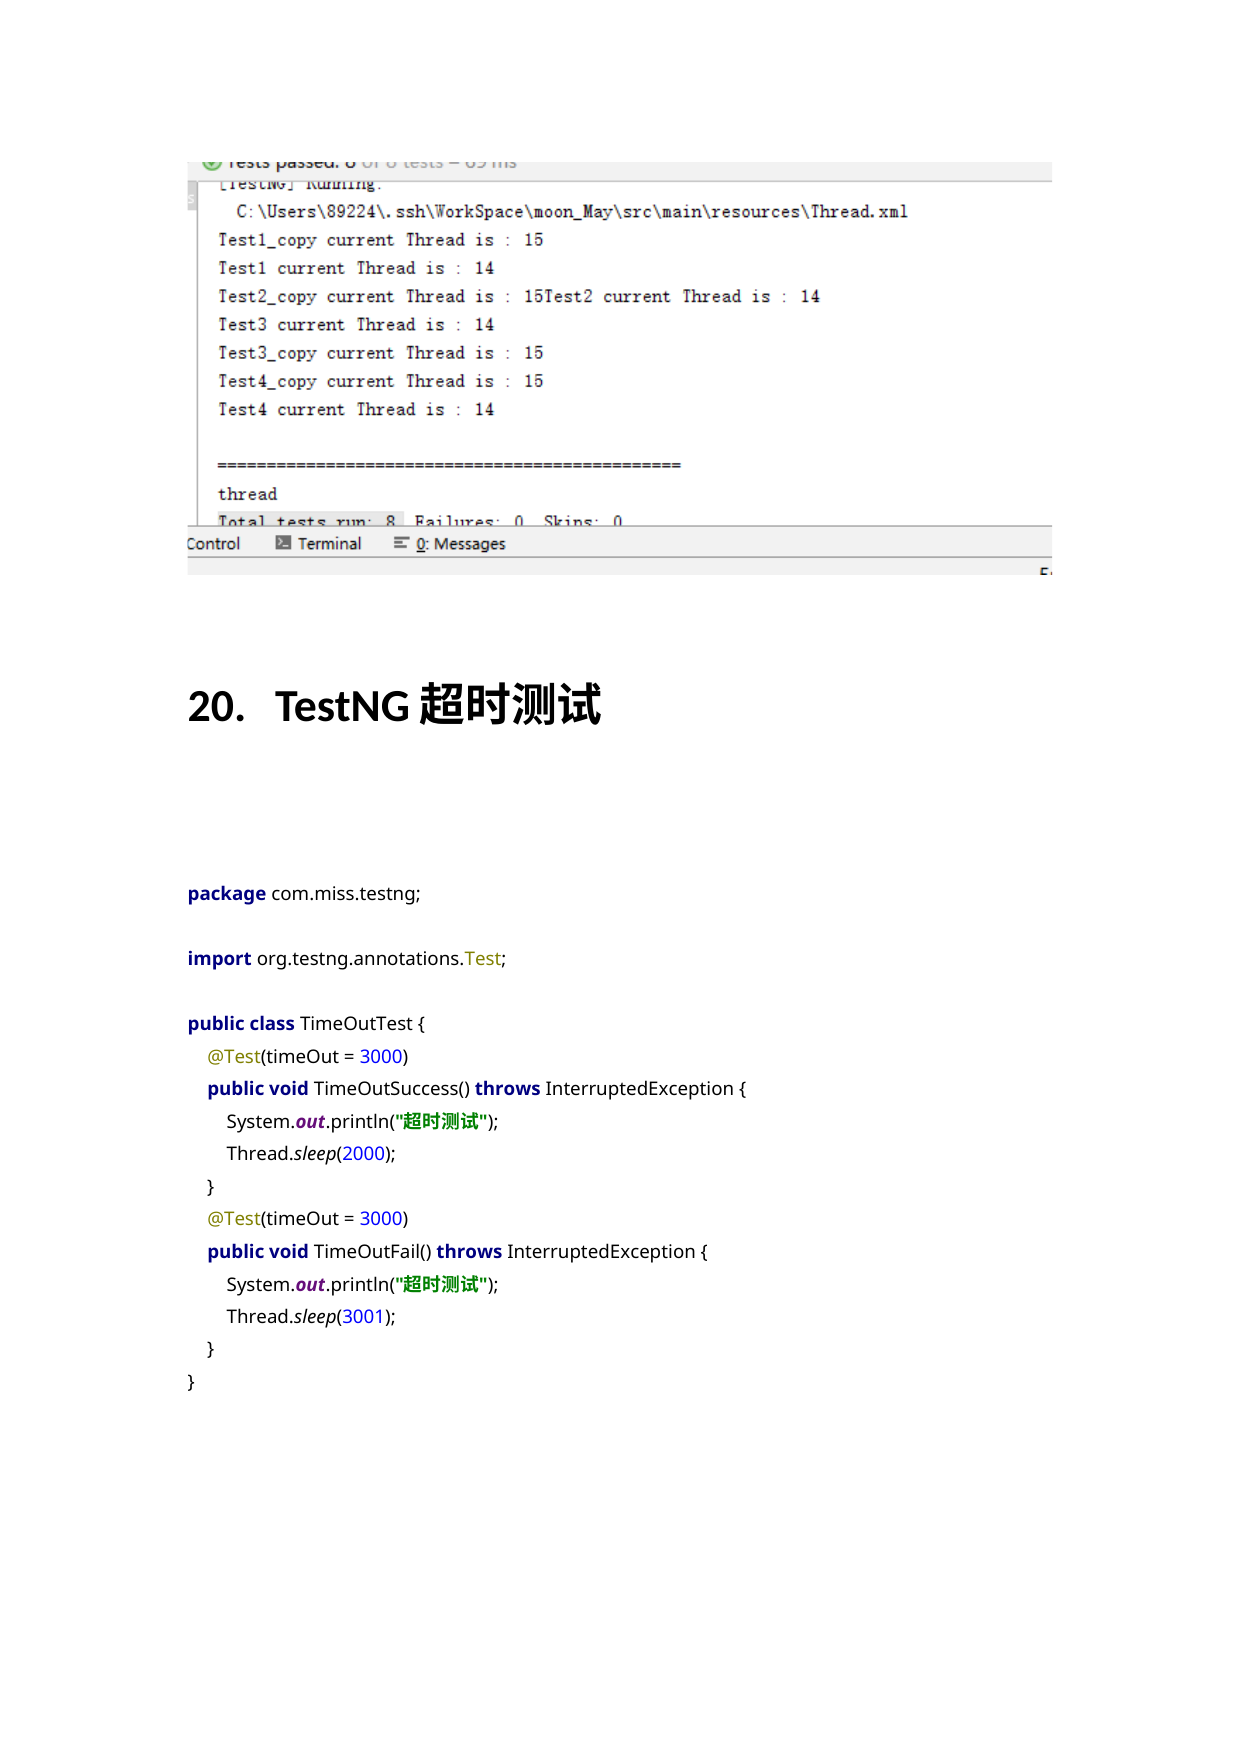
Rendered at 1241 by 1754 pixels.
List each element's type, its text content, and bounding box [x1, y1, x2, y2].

picture [187, 162, 1053, 575]
text package com.miss.testng; import org.testng.annotations.Test; public class TimeOutTest { @Test(timeOut = 3000) public void TimeOutSuccess() throws InterruptedException { System.out.println("超时测试"); Thread.sleep(2000); } @Test(timeOut = 3000) public void TimeOutFail() throws InterruptedException { System.out.println("超时测试"); Thread.sleep(3001); } } [187, 877, 1053, 1397]
subtitle TestNG超时测试 [187, 652, 1053, 750]
